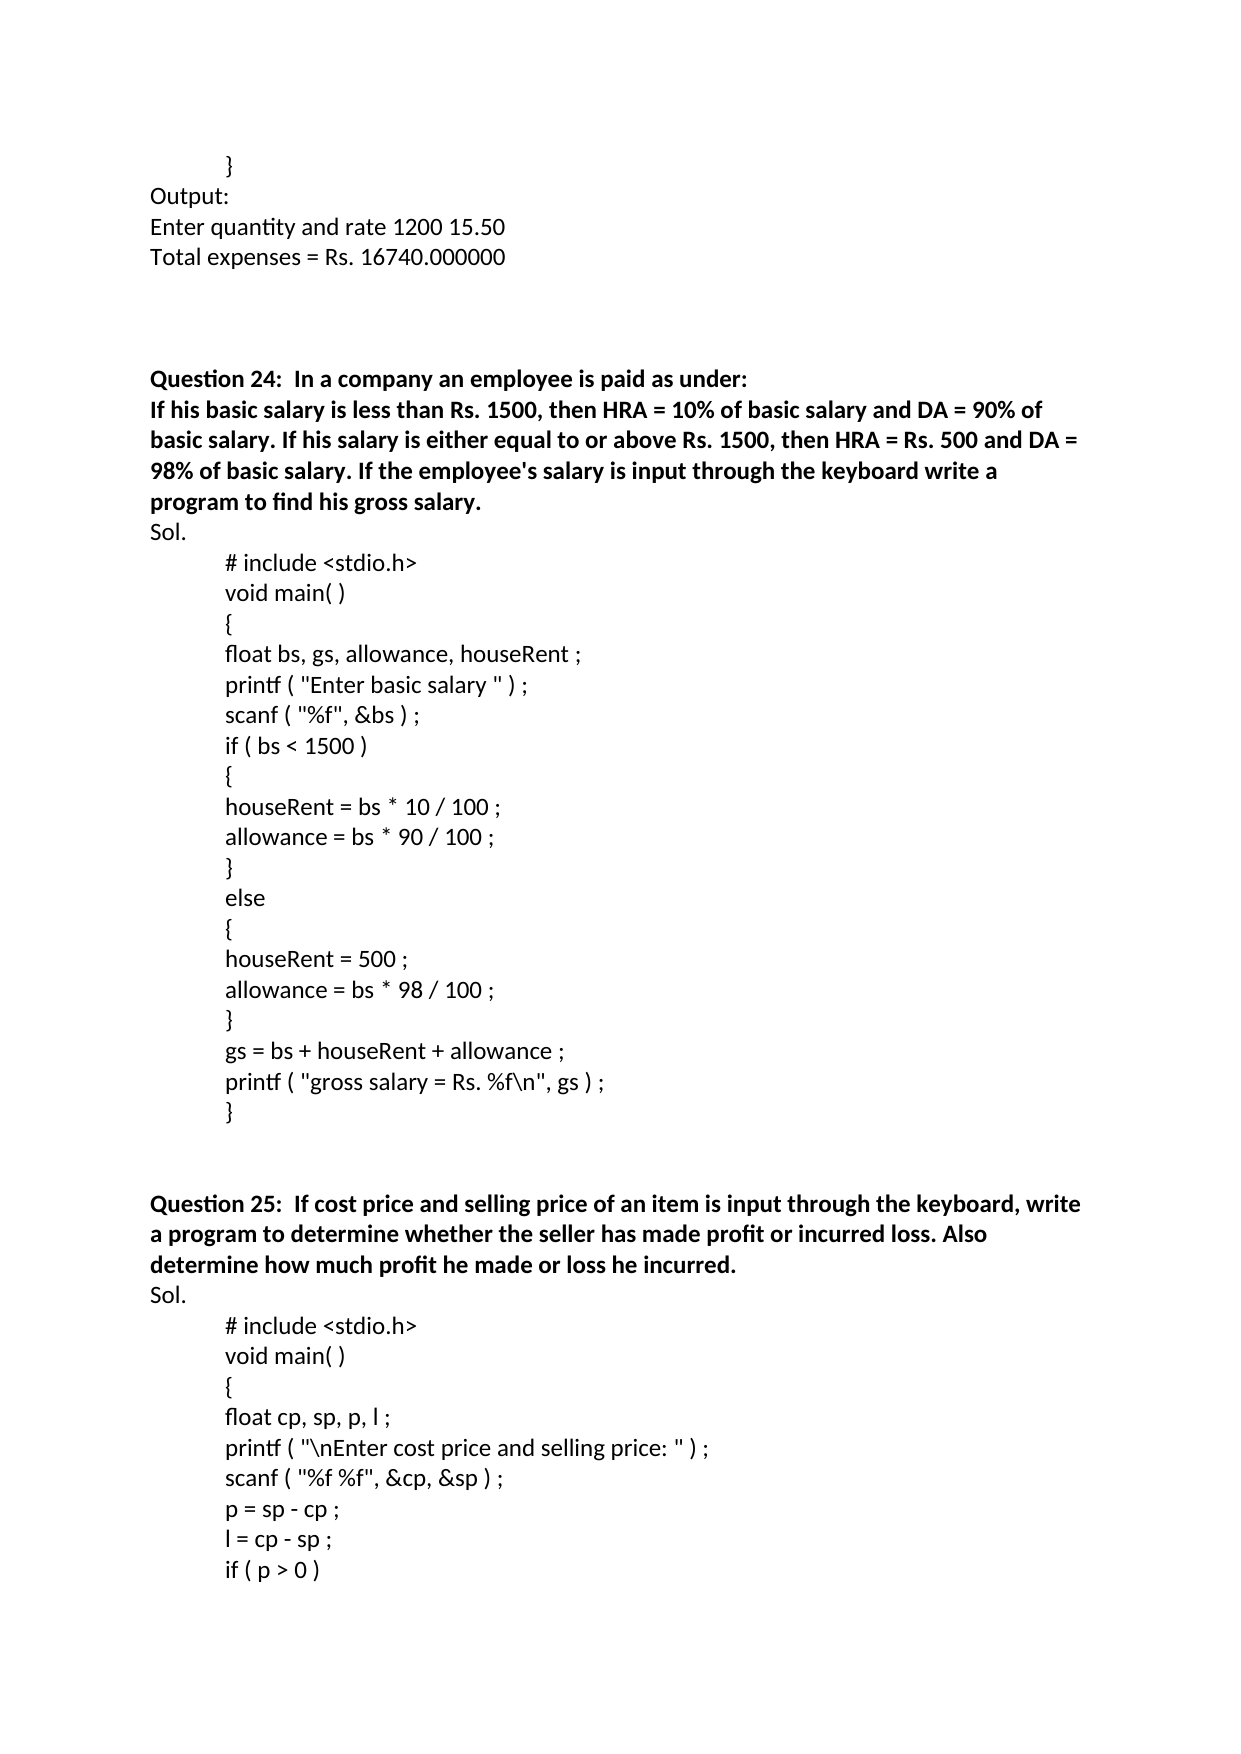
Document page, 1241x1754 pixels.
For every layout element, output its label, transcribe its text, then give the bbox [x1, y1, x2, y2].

text } [225, 1004, 1090, 1035]
text # include <stdio.h> [225, 1310, 1090, 1340]
text void main( ) [225, 1340, 1090, 1371]
text if ( bs < 1500 ) [225, 730, 1090, 760]
text allowance = bs * 90 / 100 ; [225, 821, 1090, 852]
text { [225, 1371, 1090, 1401]
text scanf ( "%f", &bs ) ; [225, 699, 1090, 730]
text p = sp - cp ; [225, 1493, 1090, 1523]
text printf ( "Enter basic salary " ) ; [225, 669, 1090, 699]
text houseRent = 500 ; [225, 943, 1090, 974]
text scanf ( "%f %f", &cp, &sp ) ; [225, 1462, 1090, 1493]
text Sol. [150, 1279, 1090, 1310]
text printf ( "\nEnter cost price and selling price: " ) ; [225, 1432, 1090, 1462]
text Total expenses = Rs. 16740.000000 [150, 242, 1090, 272]
text void main( ) [225, 577, 1090, 608]
text { [225, 608, 1090, 638]
text float cp, sp, p, l ; [225, 1401, 1090, 1432]
text } [225, 1096, 1090, 1127]
text l = cp - sp ; [225, 1523, 1090, 1554]
text If his basic salary is less than Rs. 1500, then HRA = 10% of basic salary and DA = 90% of basic salary. If his salary is either equal to or above Rs. 1500, then HRA = Rs. 500 and DA = 98% of basic salary. If the employee's salary is input through the keyboard write a program to find his gross salary. [150, 394, 1090, 516]
text houseRent = bs * 10 / 100 ; [225, 791, 1090, 821]
text { [225, 913, 1090, 943]
text { [225, 760, 1090, 791]
text gs = bs + houseRent + allowance ; [225, 1035, 1090, 1066]
text allowance = bs * 98 / 100 ; [225, 974, 1090, 1004]
text Sol. [150, 516, 1090, 547]
text printf ( "gross salary = Rs. %f\n", gs ) ; [225, 1066, 1090, 1096]
text if ( p > 0 ) [225, 1554, 1090, 1584]
text Question 25: If cost price and selling price of an item is input through the keyboard, write a program to determine whether the seller has made profit or incurred loss. Also determine how much profit he made or loss he incurred. [150, 1188, 1090, 1279]
text float bs, gs, allowance, houseRent ; [225, 638, 1090, 669]
text Enter quantity and rate 1200 15.50 [150, 211, 1090, 242]
text } [225, 150, 1090, 181]
text else [225, 882, 1090, 913]
text # include <stdio.h> [225, 547, 1090, 577]
text Question 24: In a company an employee is paid as under: [150, 364, 1090, 394]
text Output: [150, 181, 1090, 211]
text } [225, 852, 1090, 882]
